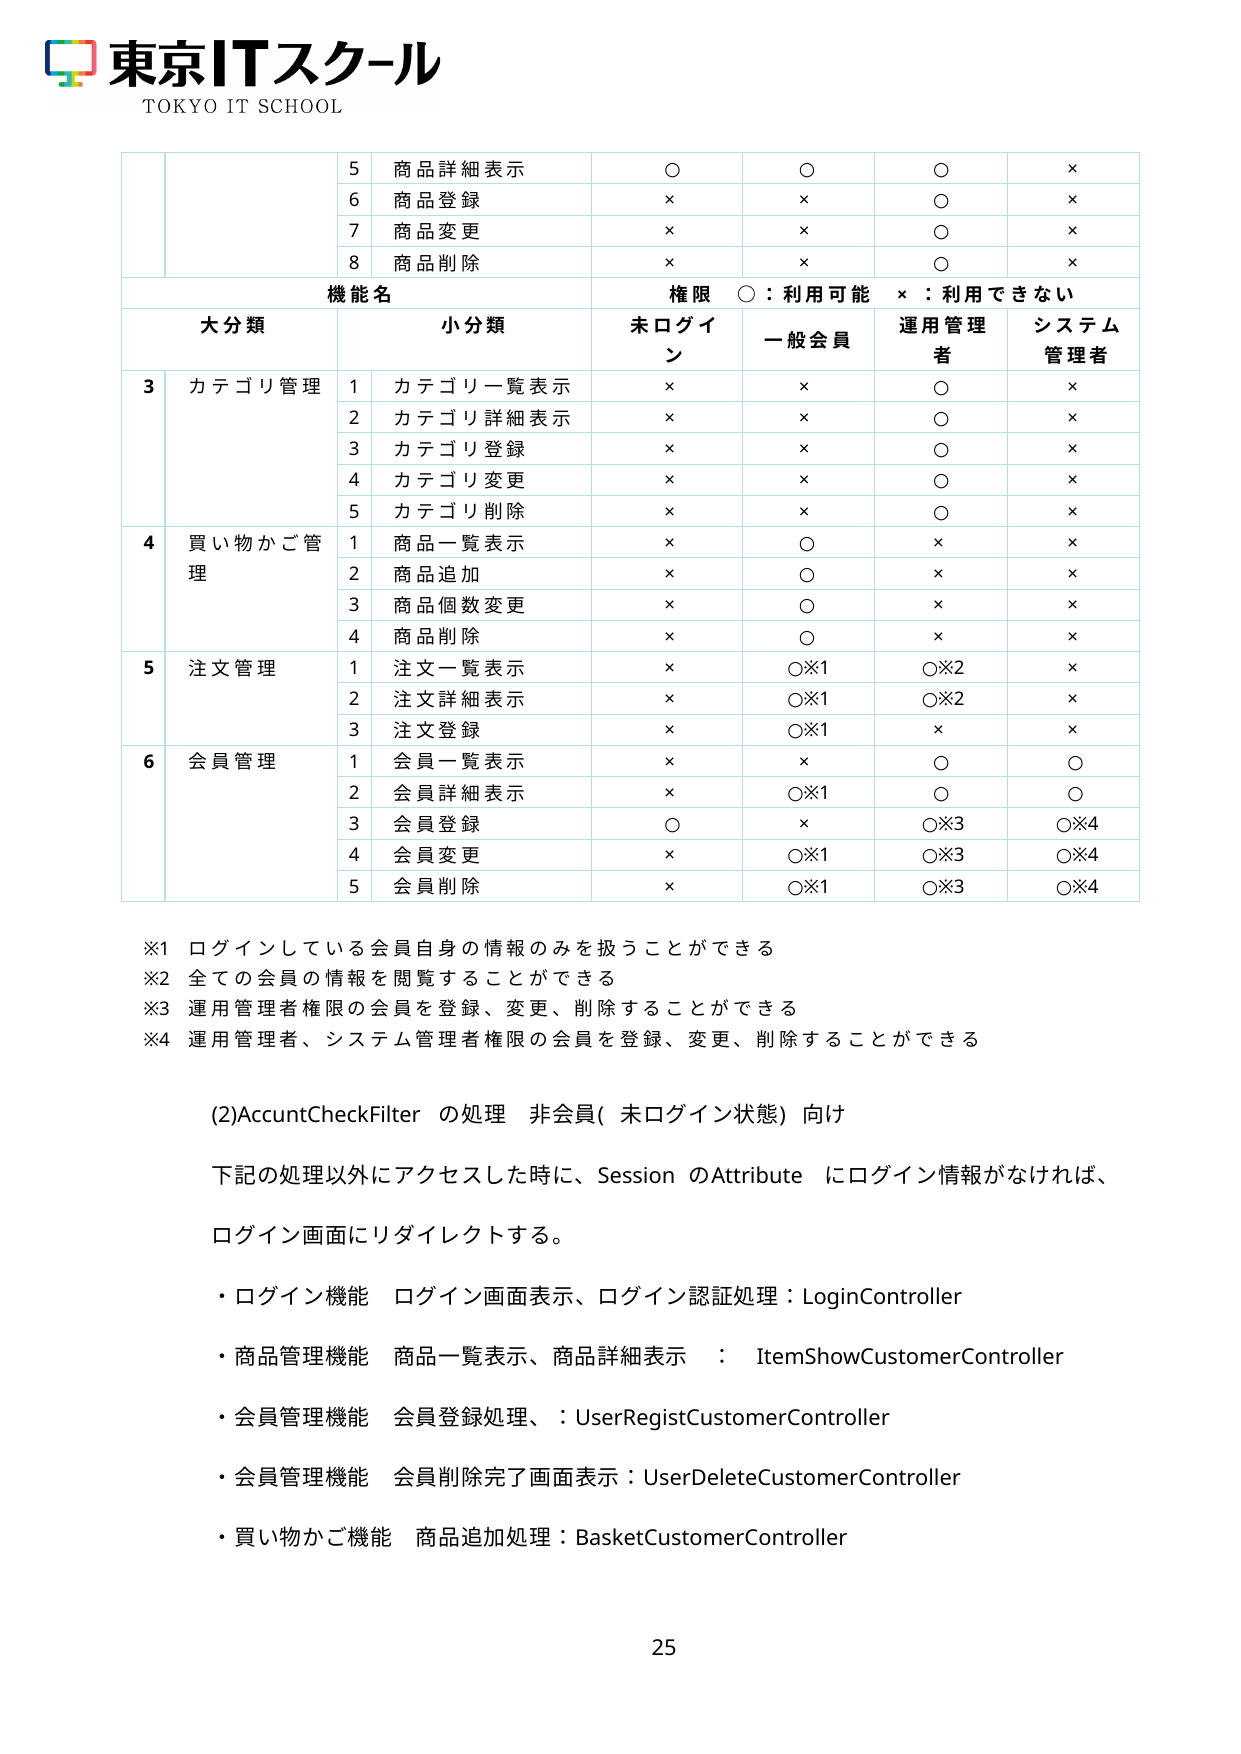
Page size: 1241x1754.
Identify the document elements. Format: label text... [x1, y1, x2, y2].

table_cell ○ [743, 527, 874, 557]
table_cell 3 [122, 371, 164, 526]
table_cell × [1008, 558, 1139, 588]
table_cell × [592, 840, 742, 870]
table_cell ○ [743, 621, 874, 651]
table_cell ○ [875, 153, 1007, 183]
table_cell × [1008, 247, 1139, 277]
table_cell カテゴリ管理 [166, 371, 337, 526]
table_cell ○※4 [1008, 840, 1139, 870]
text ※3 運用管理者権限の会員を登録、変更、削除することができる [131, 993, 1120, 1023]
text ログイン画面にリダイレクトする。 [200, 1204, 1120, 1264]
table_cell × [592, 216, 742, 246]
table_cell ○※4 [1008, 871, 1139, 901]
table_cell × [1008, 153, 1139, 183]
text ・ログイン機能 ログイン画面表示、ログイン認証処理：LoginController [200, 1264, 1120, 1325]
table_cell 1 [338, 746, 371, 776]
table_cell 大分類 [122, 309, 337, 370]
table_cell × [743, 402, 874, 432]
table_cell ○ [875, 184, 1007, 214]
table_cell ○※2 [875, 652, 1007, 682]
table_cell 5 [338, 871, 371, 901]
table_cell 商品削除 [372, 247, 591, 277]
table_cell 1 [338, 527, 371, 557]
table_cell ○※3 [875, 808, 1007, 838]
table_cell 会員登録 [372, 808, 591, 838]
table_cell 7 [338, 216, 371, 246]
table_cell × [592, 683, 742, 713]
table_cell × [743, 746, 874, 776]
table_cell × [1008, 683, 1139, 713]
table_cell 注文詳細表示 [372, 683, 591, 713]
table_cell ○ [743, 558, 874, 588]
table_cell × [743, 371, 874, 401]
table_cell × [592, 465, 742, 495]
table_cell 未ログイン [592, 309, 742, 370]
table_cell × [743, 496, 874, 526]
table_cell 2 [338, 777, 371, 807]
table_cell 5 [122, 652, 164, 745]
text ※1 ログインしている会員自身の情報のみを扱うことができる [131, 932, 1120, 962]
table_cell × [1008, 402, 1139, 432]
table_cell 4 [338, 465, 371, 495]
table_cell × [592, 558, 742, 588]
table_cell 会員変更 [372, 840, 591, 870]
table_cell ○ [743, 153, 874, 183]
table_cell 買い物かご管理 [166, 527, 337, 651]
table_cell × [875, 527, 1007, 557]
text (2)AccuntCheckFilterの処理 非会員(未ログイン状態)向け [200, 1083, 1120, 1144]
table_cell 6 [122, 746, 164, 901]
table_cell × [592, 777, 742, 807]
table_cell 商品追加 [372, 558, 591, 588]
table_cell × [743, 433, 874, 463]
table_cell × [1008, 465, 1139, 495]
table_cell × [592, 402, 742, 432]
table_cell 商品個数変更 [372, 590, 591, 620]
table_cell × [592, 871, 742, 901]
table_cell ○※1 [743, 683, 874, 713]
table_cell カテゴリ一覧表示 [372, 371, 591, 401]
table_cell システム 管理者 [1008, 309, 1139, 370]
table_cell ○ [875, 777, 1007, 807]
table_cell ○※1 [743, 652, 874, 682]
table_cell ○ [592, 808, 742, 838]
table_cell ○ [1008, 746, 1139, 776]
table_cell × [743, 465, 874, 495]
table_cell 1 [338, 371, 371, 401]
table_cell × [1008, 652, 1139, 682]
table_cell 運用管理者 [875, 309, 1007, 370]
table_cell ○※1 [743, 777, 874, 807]
table_cell 2 [338, 558, 371, 588]
table_cell ○※1 [743, 840, 874, 870]
picture [45, 40, 441, 113]
text ※2 全ての会員の情報を閲覧することができる [131, 962, 1120, 993]
table_cell × [1008, 184, 1139, 214]
table_cell × [592, 184, 742, 214]
table_cell × [743, 184, 874, 214]
table_cell ○ [875, 216, 1007, 246]
table_cell × [592, 371, 742, 401]
table_cell × [743, 216, 874, 246]
table_cell 注文一覧表示 [372, 652, 591, 682]
table_cell 3 [338, 433, 371, 463]
table_cell × [875, 558, 1007, 588]
table_cell 商品一覧表示 [372, 527, 591, 557]
table_cell × [1008, 715, 1139, 745]
table_cell ○ [1008, 777, 1139, 807]
table_cell × [1008, 216, 1139, 246]
table_cell ○ [743, 590, 874, 620]
table_cell ○ [875, 247, 1007, 277]
table_cell ○※4 [1008, 808, 1139, 838]
table_cell 商品詳細表示 [372, 153, 591, 183]
table_cell × [592, 527, 742, 557]
table_cell カテゴリ変更 [372, 465, 591, 495]
table_cell ○※1 [743, 871, 874, 901]
table_cell 権限 ○：利用可能 ×：利用できない [592, 278, 1139, 308]
table_cell × [592, 247, 742, 277]
table_cell × [592, 590, 742, 620]
table_cell 一般会員 [743, 309, 874, 370]
table_cell ○※3 [875, 871, 1007, 901]
table_cell ○ [875, 371, 1007, 401]
table_cell ○※3 [875, 840, 1007, 870]
table_cell 機能名 [122, 278, 591, 308]
table_cell × [592, 715, 742, 745]
table_cell × [1008, 371, 1139, 401]
text 下記の処理以外にアクセスした時に、SessionのAttributeにログイン情報がなければ、 [200, 1144, 1120, 1204]
table_cell 8 [338, 247, 371, 277]
table_cell 6 [338, 184, 371, 214]
table_cell × [1008, 621, 1139, 651]
table_cell 小分類 [338, 309, 591, 370]
table_cell カテゴリ登録 [372, 433, 591, 463]
table_cell × [592, 433, 742, 463]
table_cell × [875, 590, 1007, 620]
table_cell 3 [338, 715, 371, 745]
table_cell カテゴリ詳細表示 [372, 402, 591, 432]
text ・会員管理機能 会員登録処理、：UserRegistCustomerController [200, 1385, 1120, 1446]
table_cell × [592, 621, 742, 651]
table_cell ○ [592, 153, 742, 183]
table_cell ○ [875, 433, 1007, 463]
table_cell 4 [338, 840, 371, 870]
table_cell 注文管理 [166, 652, 337, 745]
table_cell × [743, 247, 874, 277]
table_cell 商品登録 [372, 184, 591, 214]
table_cell 会員削除 [372, 871, 591, 901]
table_cell 会員詳細表示 [372, 777, 591, 807]
table_cell ○ [875, 465, 1007, 495]
table_cell 4 [338, 621, 371, 651]
table_cell 3 [338, 808, 371, 838]
table_cell ○ [875, 496, 1007, 526]
table_cell 商品変更 [372, 216, 591, 246]
table_cell 2 [338, 402, 371, 432]
text ・会員管理機能 会員削除完了画面表示：UserDeleteCustomerController [200, 1446, 1120, 1506]
table_cell × [875, 621, 1007, 651]
table_cell 1 [338, 652, 371, 682]
table_cell × [875, 715, 1007, 745]
table_cell ○ [875, 402, 1007, 432]
table_cell 3 [338, 590, 371, 620]
table_cell ○※2 [875, 683, 1007, 713]
table_cell × [592, 496, 742, 526]
table_cell × [592, 746, 742, 776]
table_cell 会員一覧表示 [372, 746, 591, 776]
table_cell × [592, 652, 742, 682]
text ※4 運用管理者、システム管理者権限の会員を登録、変更、削除することができる [131, 1023, 1120, 1053]
table_cell 2 [338, 683, 371, 713]
table_cell × [1008, 433, 1139, 463]
table_cell × [743, 808, 874, 838]
table_cell カテゴリ削除 [372, 496, 591, 526]
text ・買い物かご機能 商品追加処理：BasketCustomerController [200, 1506, 1120, 1567]
table_cell 5 [338, 496, 371, 526]
table_cell 5 [338, 153, 371, 183]
table_cell × [1008, 527, 1139, 557]
table_cell ○ [875, 746, 1007, 776]
text ・商品管理機能 商品一覧表示、商品詳細表示 ： ItemShowCustomerController [200, 1325, 1120, 1385]
table_cell 会員管理 [166, 746, 337, 901]
table_cell 4 [122, 527, 164, 651]
table_cell 注文登録 [372, 715, 591, 745]
table_cell 商品削除 [372, 621, 591, 651]
table_cell × [1008, 496, 1139, 526]
table_cell × [1008, 590, 1139, 620]
table_cell ○※1 [743, 715, 874, 745]
